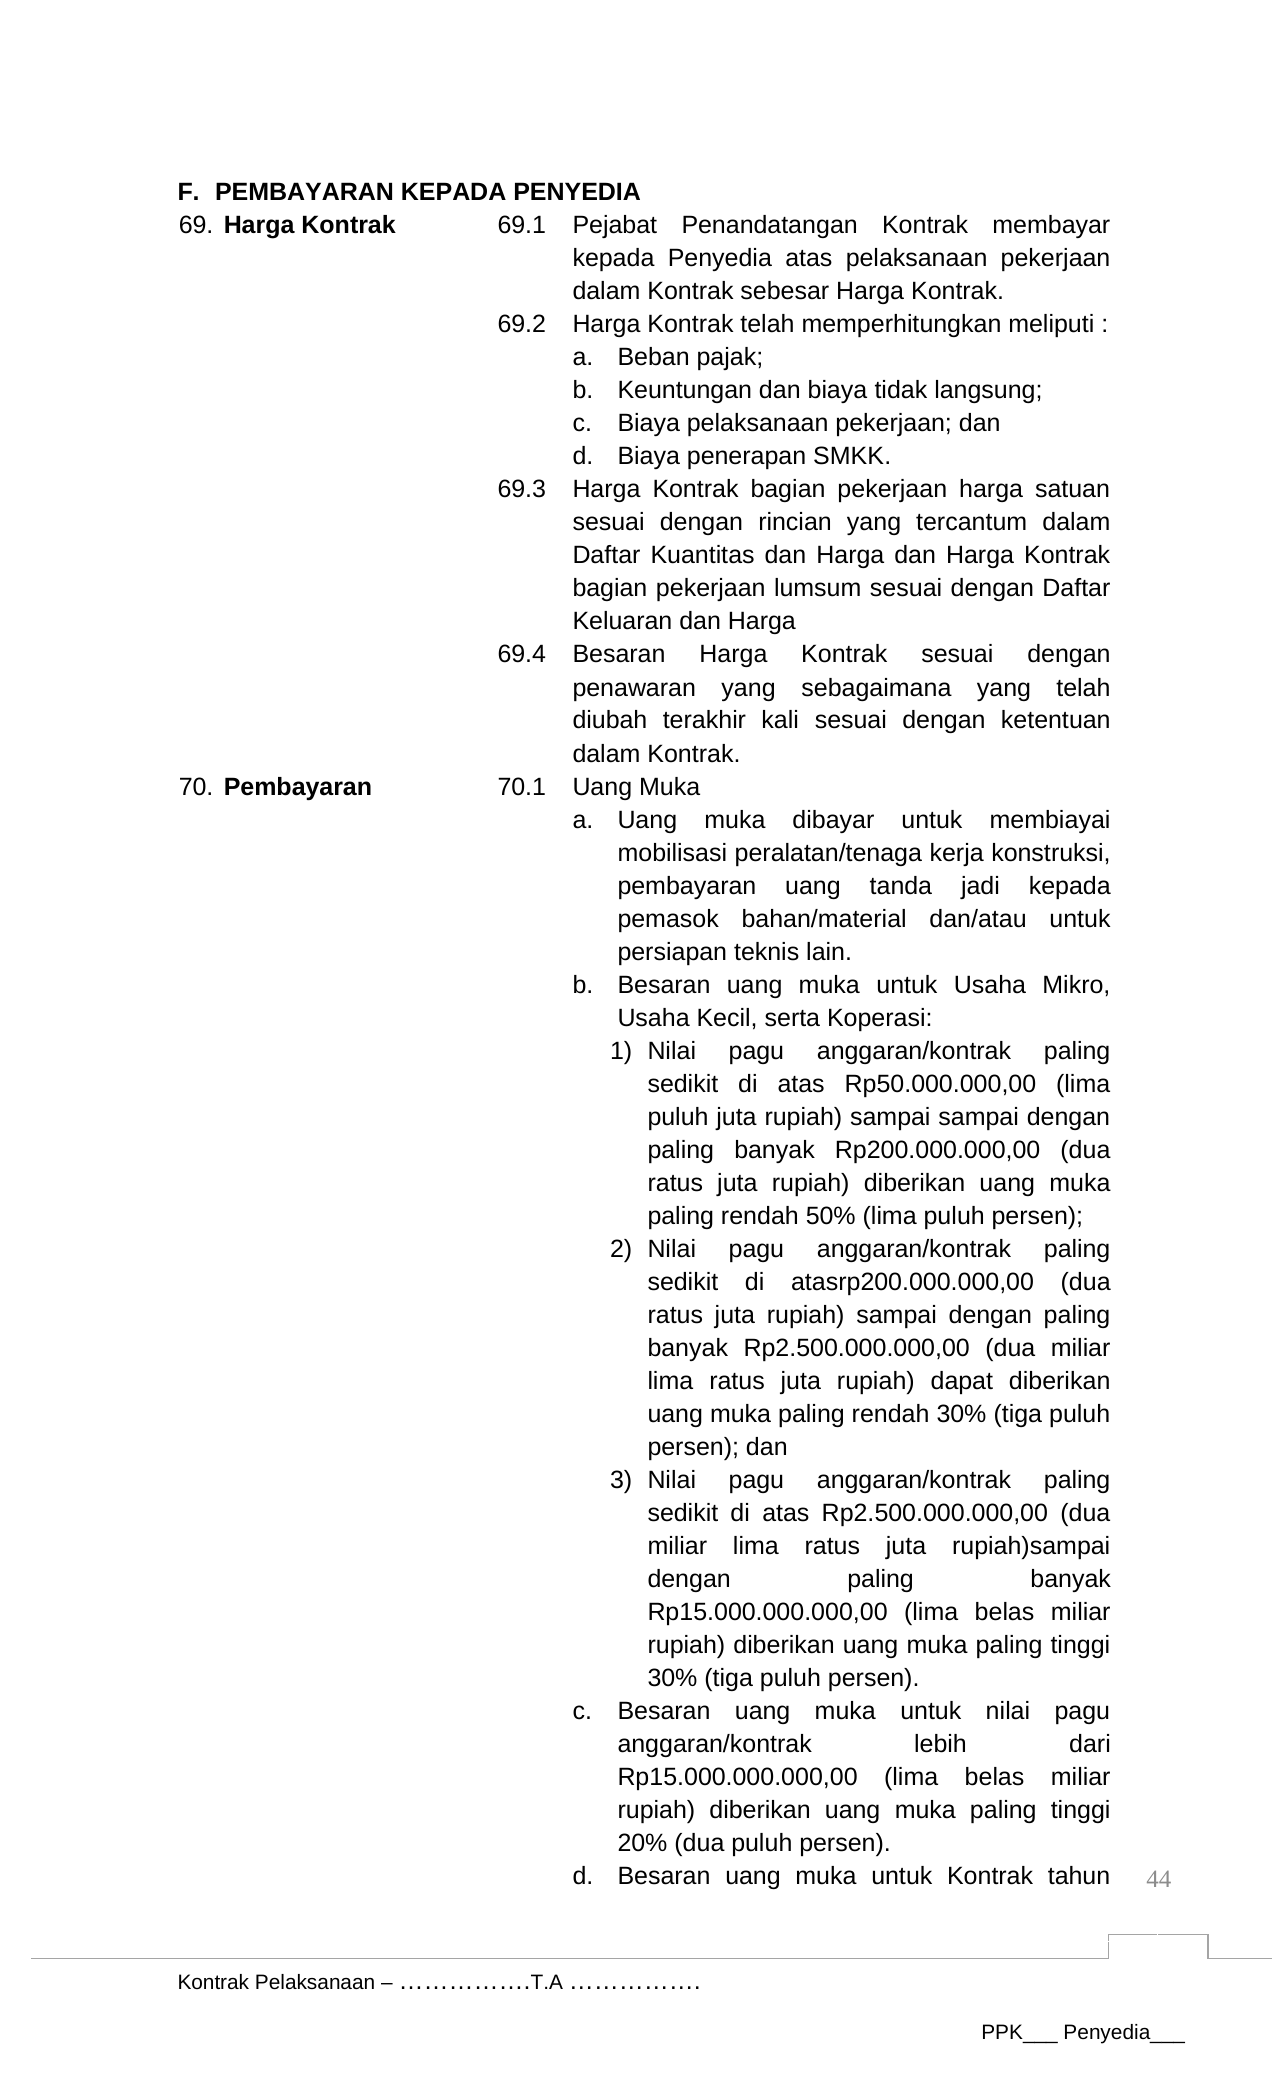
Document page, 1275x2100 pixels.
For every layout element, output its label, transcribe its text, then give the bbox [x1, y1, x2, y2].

subtitle PEMBAYARAN KEPADA PENYEDIA [177, 177, 1098, 206]
table_cell Pembayaran [167, 772, 486, 1890]
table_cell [486, 772, 1122, 1890]
table_header Pejabat Penandatangan Kontrak membayar kepada Penyedia atas pelaksanaan pekerjaan dalam Kontrak sebesar Harga Kontrak. Harga Kontrak telah memperhitungkan meliputi : Beban pajak; Keuntungan dan biaya tidak langsung; Biaya pelaksanaan pekerjaan; dan Biaya penerapan SMKK. Harga Kontrak bagian pekerjaan harga satuan sesuai dengan rincian yang tercantum dalam Daftar Kuantitas dan Harga dan Harga Kontrak bagian pekerjaan lumsum sesuai dengan Daftar Keluaran dan Harga Besaran Harga Kontrak sesuai dengan penawaran yang sebagaimana yang telah diubah terakhir kali sesuai dengan ketentuan dalam Kontrak. [486, 210, 1122, 772]
table_header Harga Kontrak [167, 210, 486, 772]
